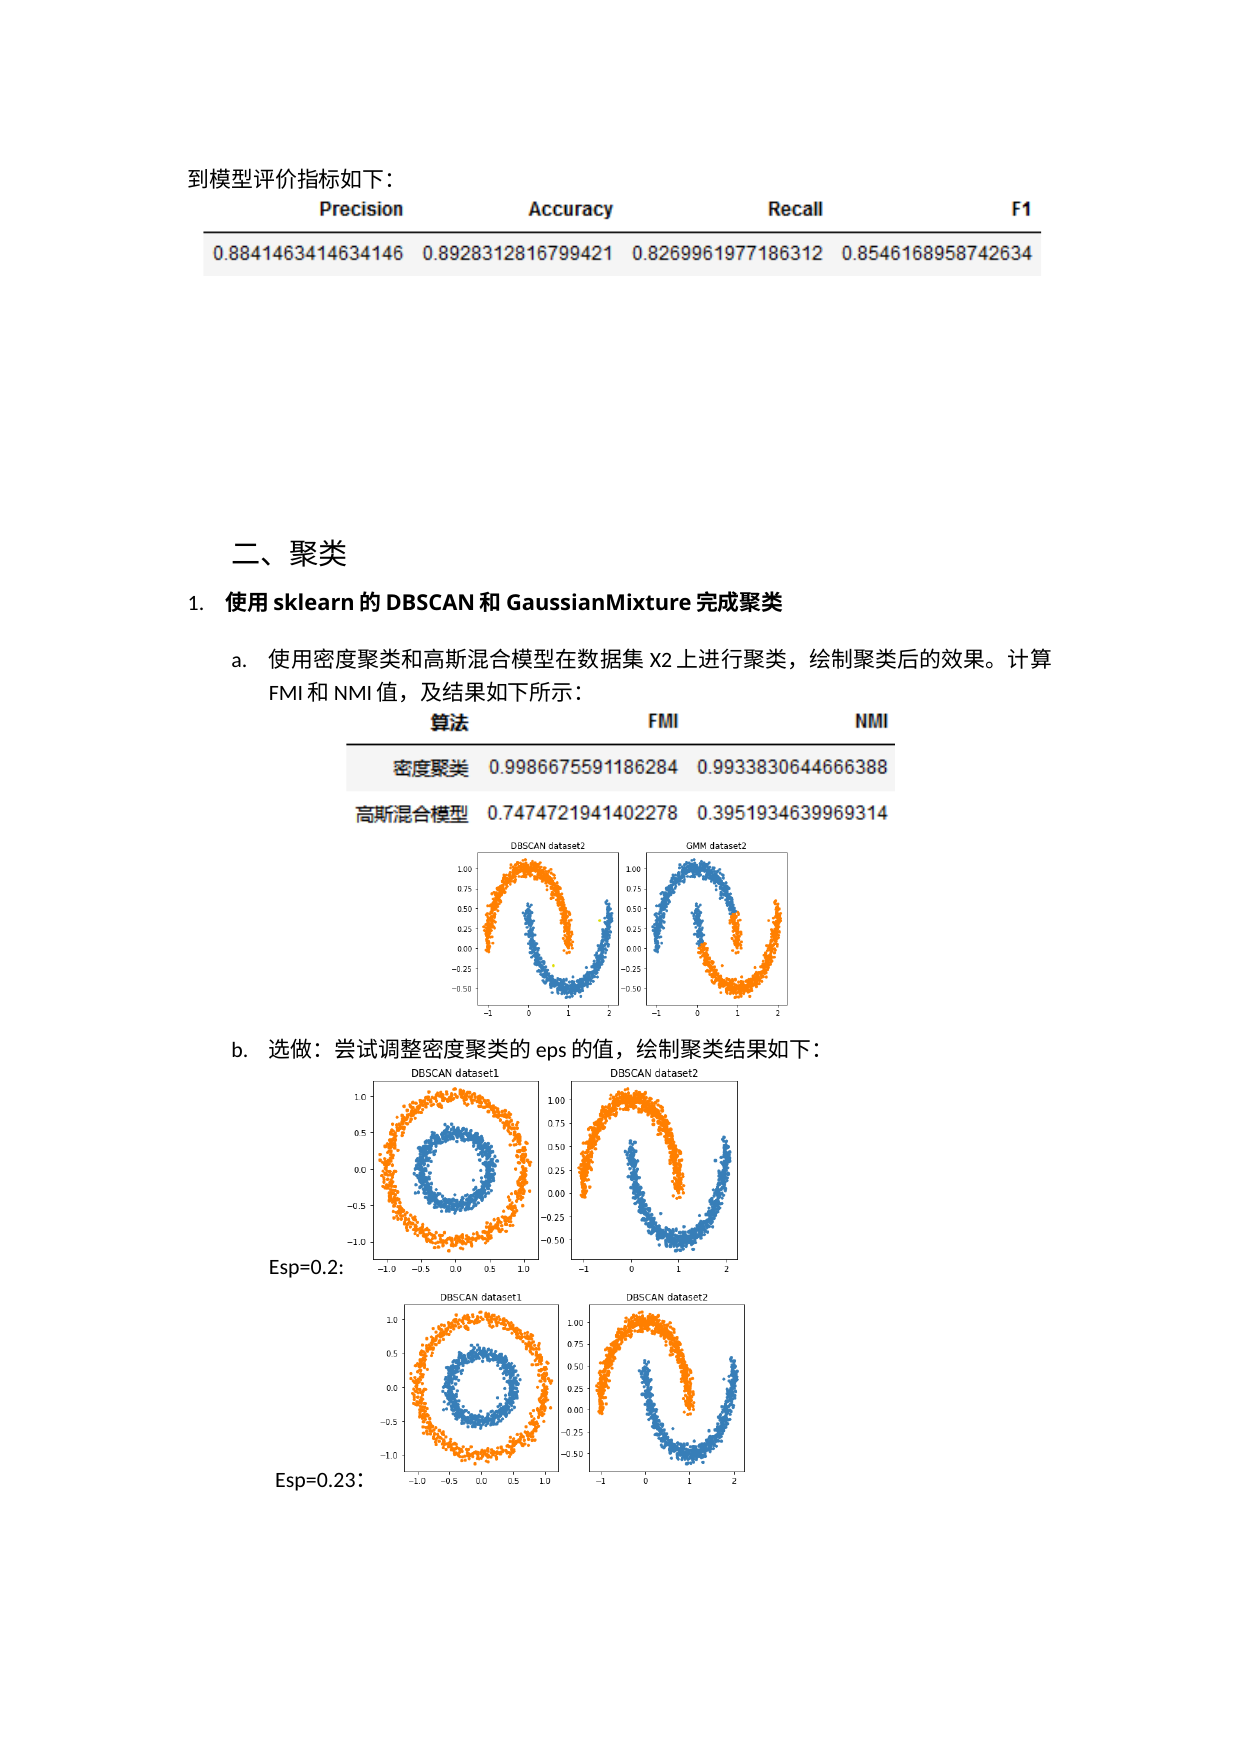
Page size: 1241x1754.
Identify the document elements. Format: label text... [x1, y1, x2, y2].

list 选做：尝试调整密度聚类的eps的值，绘制聚类结果如下： [231, 1032, 1053, 1064]
picture [199, 194, 1042, 276]
picture [377, 1292, 749, 1488]
list 使用sklearn的DBSCAN和GaussianMixture完成聚类 [187, 584, 1053, 617]
picture [345, 707, 895, 831]
picture [343, 1064, 740, 1275]
picture [448, 837, 792, 1019]
list 聚类 [187, 519, 1053, 584]
list 使用密度聚类和高斯混合模型在数据集X2上进行聚类，绘制聚类后的效果。计算FMI和NMI值，及结果如下所示： [231, 642, 1053, 707]
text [187, 162, 1053, 194]
